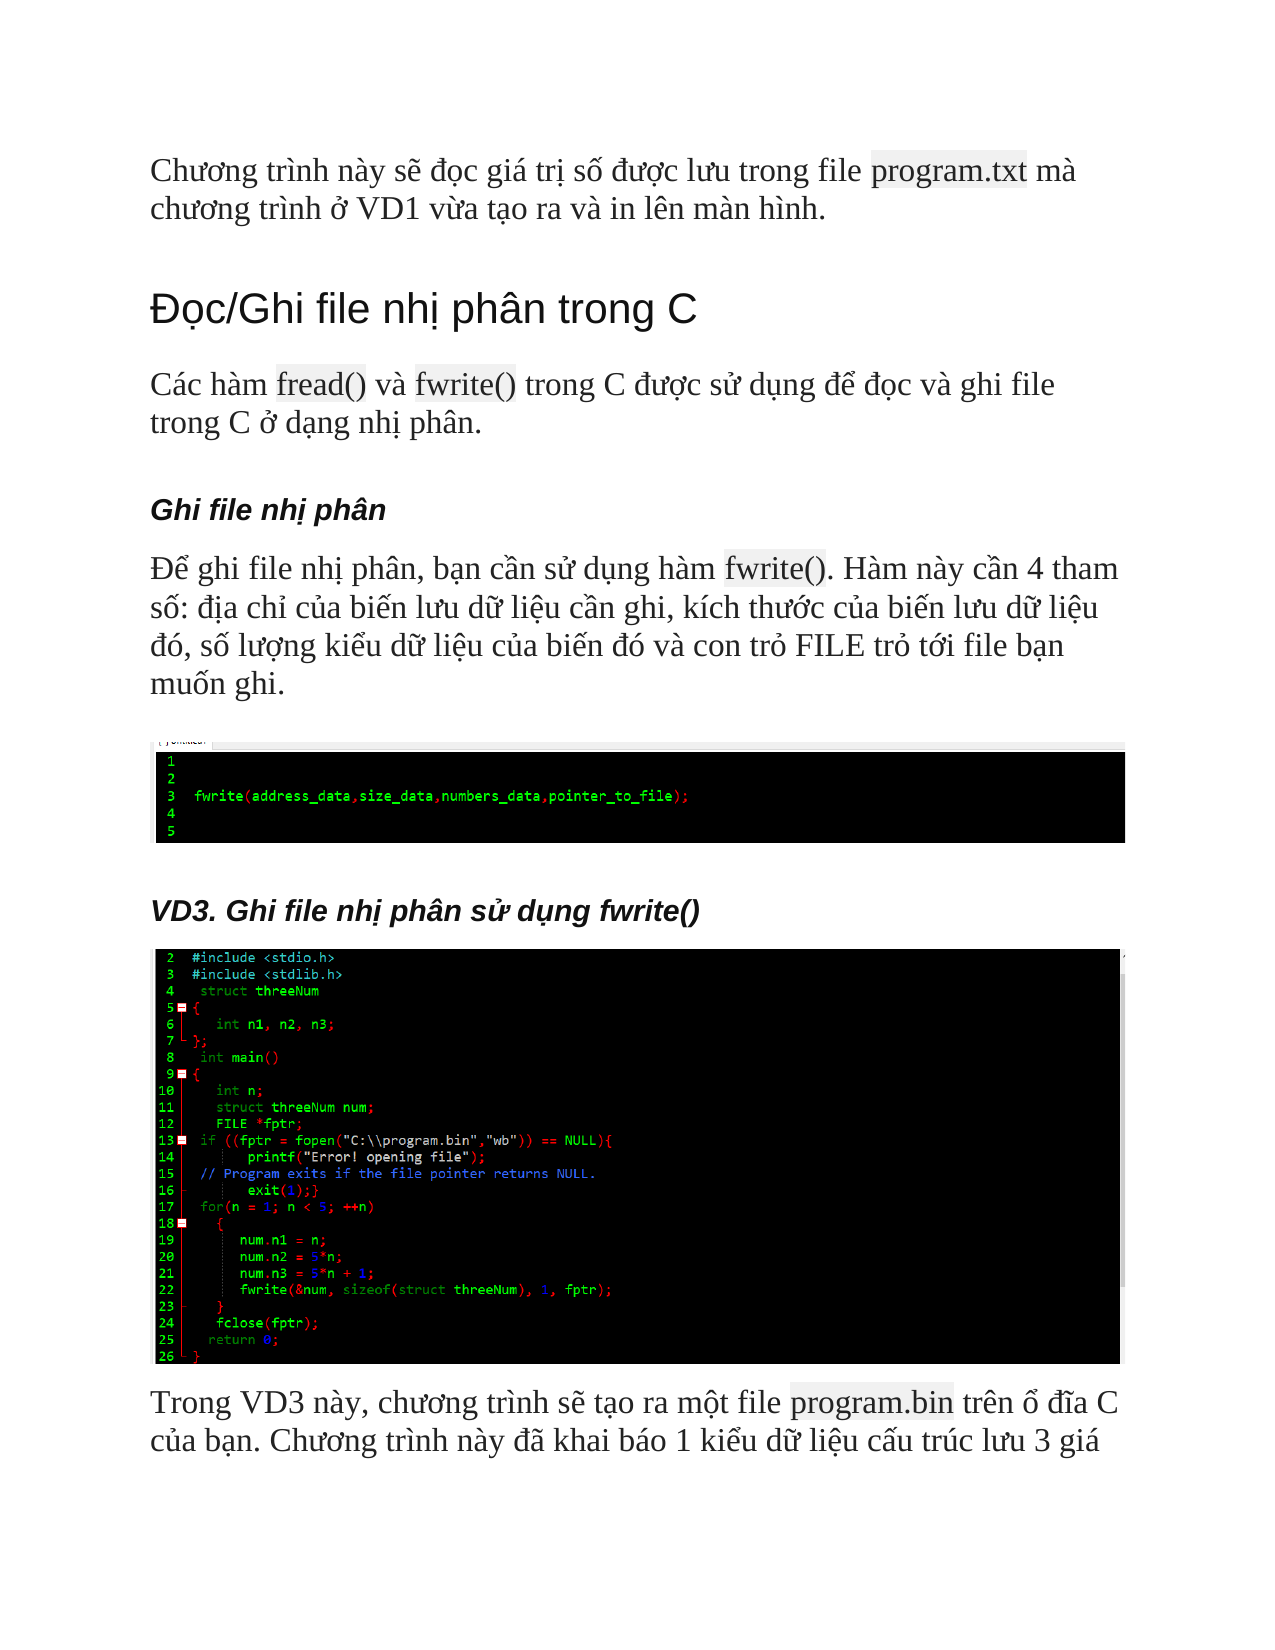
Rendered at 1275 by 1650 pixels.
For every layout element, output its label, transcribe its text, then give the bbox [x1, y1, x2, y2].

subtitle Ghi file nhị phân [150, 481, 1125, 527]
subtitle VD3. Ghi file nhị phân sử dụng fwrite() [150, 882, 1125, 927]
subtitle Đọc/Ghi file nhị phân trong C [150, 273, 1125, 333]
picture [150, 949, 1125, 1364]
text Để ghi file nhị phân, bạn cần sử dụng hàm fwrite(). Hàm này cần 4 tham số: địa chỉ của biến lưu dữ liệu cần ghi, kích thước của biến lưu dữ liệu đó, số lượng kiểu dữ liệu của biến đó và con trỏ FILE trỏ tới file bạn muốn ghi. [150, 549, 1125, 702]
text Chương trình này sẽ đọc giá trị số được lưu trong file program.txt mà chương trình ở VD1 vừa tạo ra và in lên màn hình. [150, 150, 1125, 227]
picture [150, 742, 1125, 843]
text Các hàm fread() và fwrite() trong C được sử dụng để đọc và ghi file trong C ở dạng nhị phân. [150, 364, 1125, 441]
